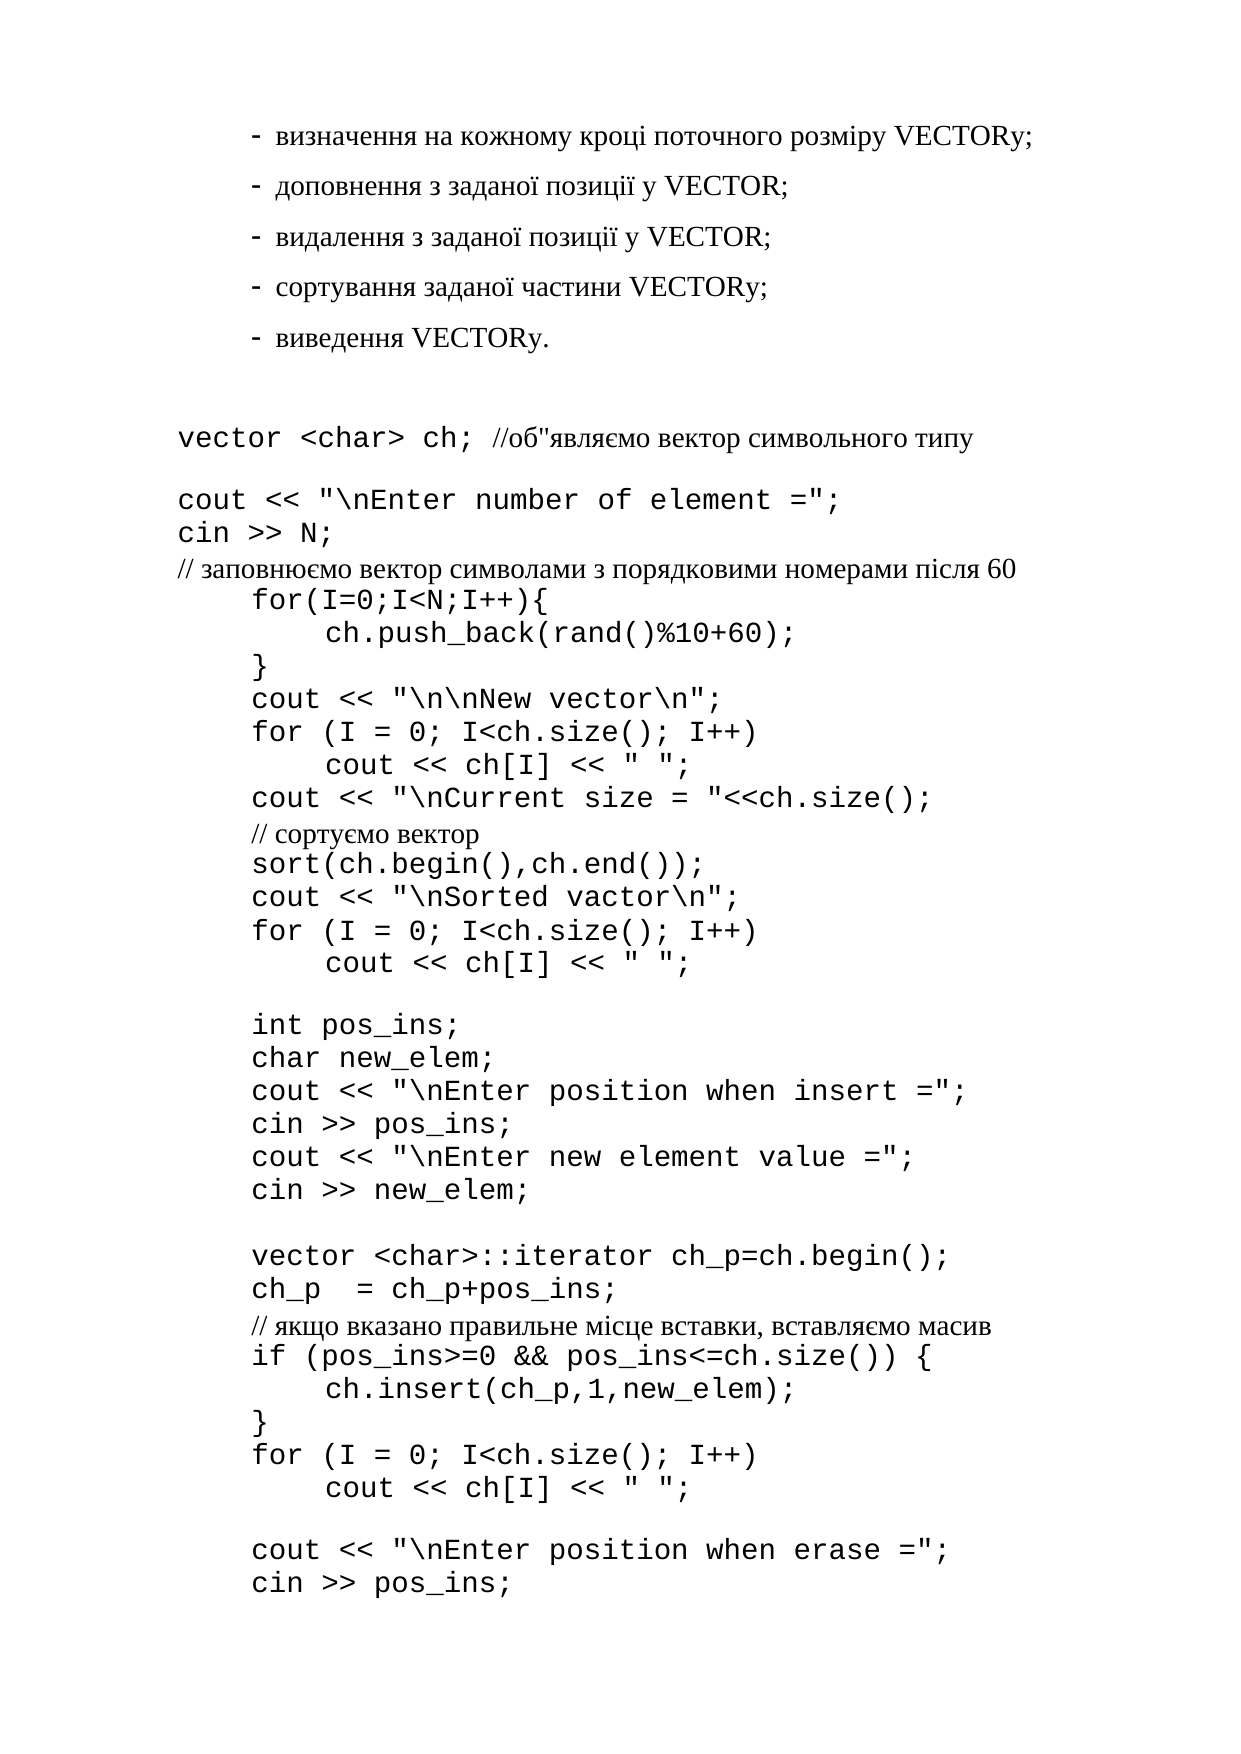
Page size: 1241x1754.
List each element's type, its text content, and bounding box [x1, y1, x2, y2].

text for (I = 0; I<ch.size(); I++) [177, 1440, 1152, 1473]
text for(I=0;I<N;I++){ [177, 585, 1152, 618]
text cout << "\nSorted vactor\n"; [177, 883, 1152, 916]
text } [177, 651, 1152, 684]
text ch.push_back(rand()%10+60); [177, 618, 1152, 651]
list сортування заданої частини VECTORу; [177, 269, 1152, 303]
text ch.insert(ch_p,1,new_elem); [177, 1374, 1152, 1407]
text ch_p = ch_p+pos_ins; [177, 1274, 1152, 1308]
text cin >> new_elem; [177, 1176, 1152, 1208]
text cout << "\nEnter position when insert ="; [177, 1076, 1152, 1109]
text cin >> N; [177, 518, 1152, 551]
text cin >> pos_ins; [177, 1109, 1152, 1142]
text vector <char> ch; //об"являємо вектор символьного типу [177, 421, 1152, 457]
text cout << "\nCurrent size = "<<ch.size(); [177, 783, 1152, 816]
text cout << "\nEnter position when erase ="; [177, 1535, 1152, 1568]
text vector <char>::iterator ch_p=ch.begin(); [177, 1242, 1152, 1274]
list виведення VECTORу. [177, 320, 1152, 353]
text int pos_ins; [177, 1010, 1152, 1043]
text cout << ch[I] << " "; [177, 750, 1152, 783]
text if (pos_ins>=0 && pos_ins<=ch.size()) { [177, 1341, 1152, 1374]
text for (I = 0; I<ch.size(); I++) [177, 717, 1152, 750]
text char new_elem; [177, 1043, 1152, 1076]
text cin >> pos_ins; [177, 1568, 1152, 1601]
text // якщо вказано правильне місце вставки, вставляємо масив [177, 1308, 1152, 1341]
list визначення на кожному кроці поточного розміру VECTORу; [177, 118, 1152, 152]
list видалення з заданої позиції у VECTOR; [177, 219, 1152, 253]
text cout << "\nEnter number of element ="; [177, 485, 1152, 518]
text cout << ch[I] << " "; [177, 1473, 1152, 1506]
text cout << "\nEnter new element value ="; [177, 1142, 1152, 1176]
text sort(ch.begin(),ch.end()); [177, 849, 1152, 883]
text for (I = 0; I<ch.size(); I++) [177, 916, 1152, 949]
text // сортуємо вектор [177, 816, 1152, 849]
text cout << "\n\nNew vector\n"; [177, 684, 1152, 717]
text cout << ch[I] << " "; [177, 949, 1152, 982]
text // заповнюємо вектор символами з порядковими номерами після 60 [177, 551, 1152, 585]
list доповнення з заданої позиції у VECTOR; [177, 168, 1152, 202]
text } [177, 1407, 1152, 1440]
